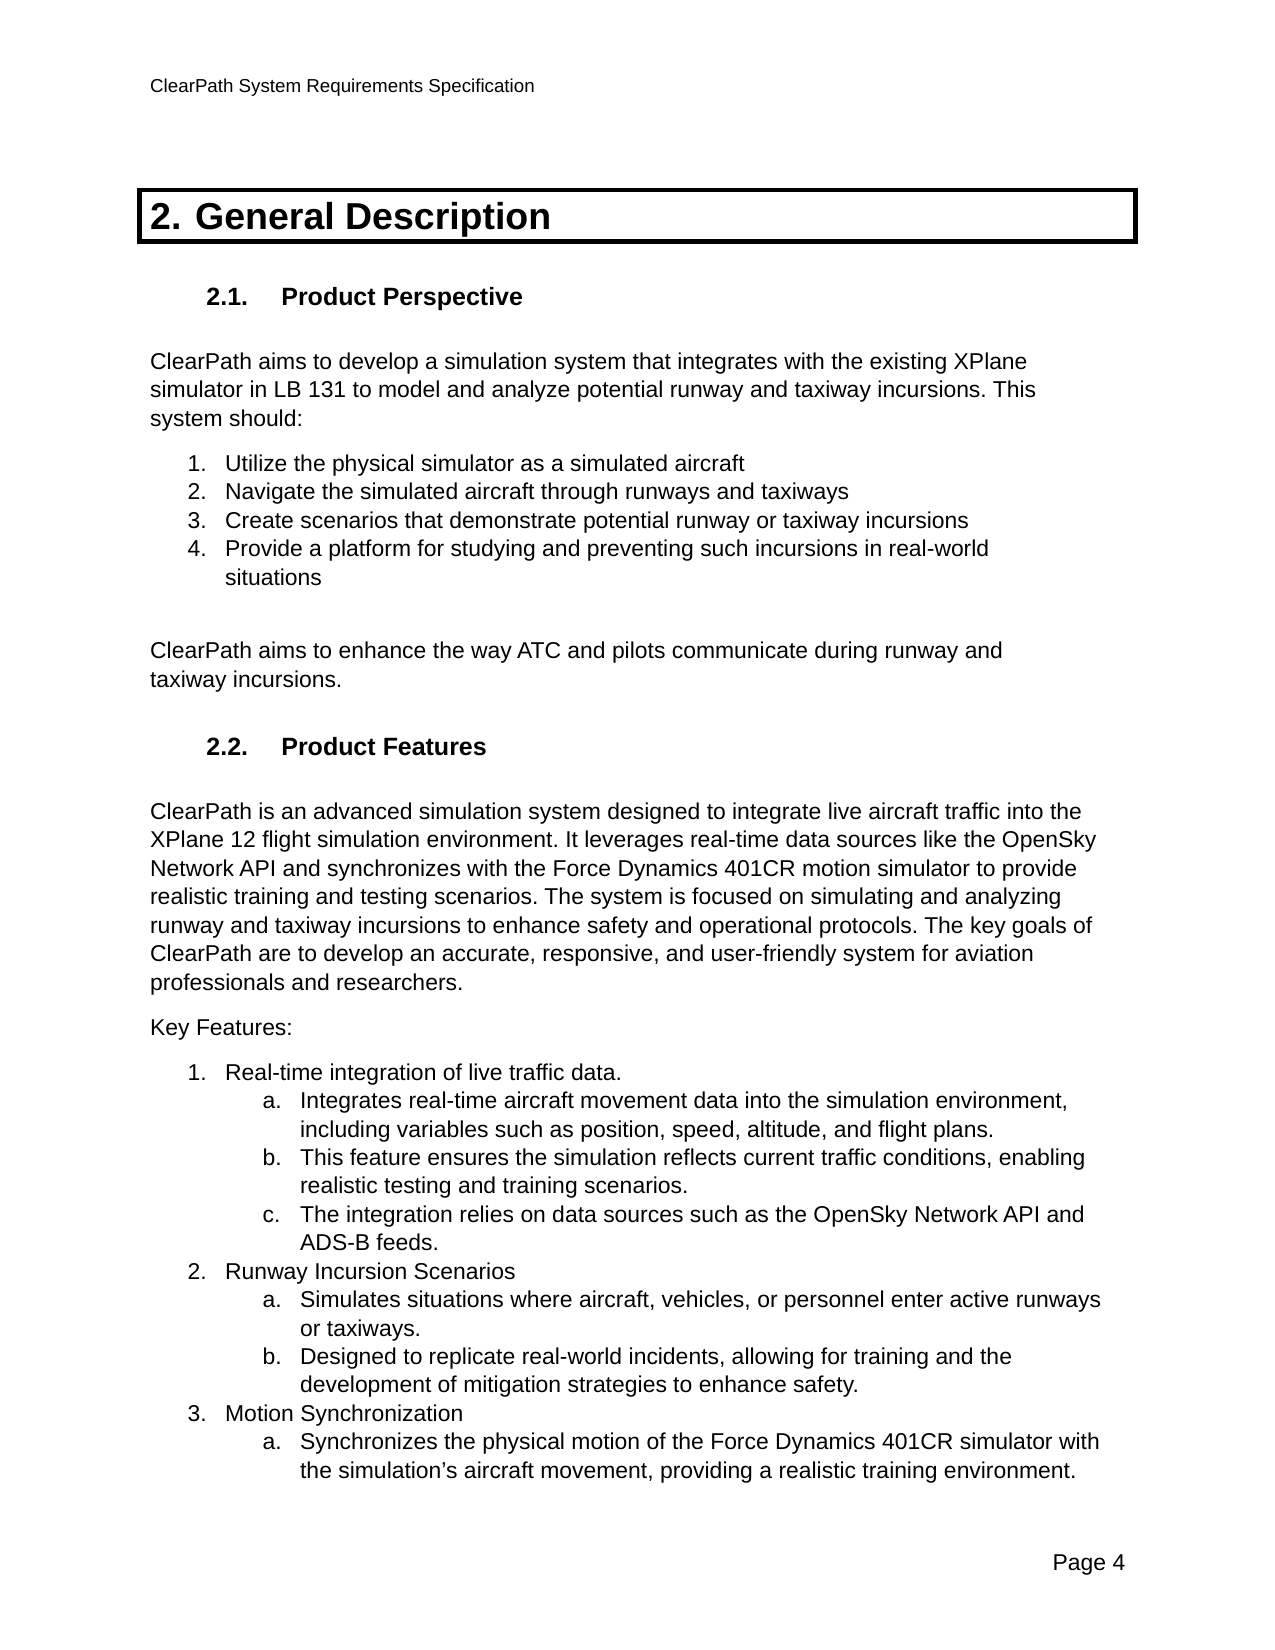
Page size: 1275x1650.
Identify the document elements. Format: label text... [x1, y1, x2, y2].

list Designed to replicate real-world incidents, allowing for training and the development of mitigation strategies to enhance safety. [262, 1343, 1125, 1398]
text ClearPath is an advanced simulation system designed to integrate live aircraft traffic into the XPlane 12 flight simulation environment. It leverages real-time data sources like the OpenSky Network API and synchronizes with the Force Dynamics 401CR motion simulator to provide realistic training and testing scenarios. The system is focused on simulating and analyzing runway and taxiway incursions to enhance safety and operational protocols. The key goals of ClearPath are to develop an accurate, responsive, and user-friendly system for aviation professionals and researchers. [150, 798, 1125, 995]
subtitle General Description [142, 192, 1133, 239]
subtitle Product Features [206, 732, 1125, 760]
subtitle Product Perspective [206, 282, 1125, 310]
list Synchronizes the physical motion of the Force Dynamics 401CR simulator with the simulation’s aircraft movement, providing a realistic training environment. [262, 1428, 1125, 1483]
list Simulates situations where aircraft, vehicles, or personnel enter active runways or taxiways. [262, 1286, 1125, 1341]
list Utilize the physical simulator as a simulated aircraft [187, 450, 1125, 476]
list Real-time integration of live traffic data. [187, 1059, 1125, 1085]
list Integrates real-time aircraft movement data into the simulation environment, including variables such as position, speed, altitude, and flight plans. [262, 1087, 1125, 1142]
text ClearPath aims to develop a simulation system that integrates with the existing XPlane simulator in LB 131 to model and analyze potential runway and taxiway incursions. This system should: [150, 348, 1125, 431]
list Provide a platform for studying and preventing such incursions in real-world situations [187, 535, 1125, 590]
list Runway Incursion Scenarios [187, 1258, 1125, 1284]
list This feature ensures the simulation reflects current traffic conditions, enabling realistic testing and training scenarios. [262, 1144, 1125, 1199]
list Motion Synchronization [187, 1400, 1125, 1426]
text Key Features: [150, 1013, 1125, 1040]
list Navigate the simulated aircraft through runways and taxiways [187, 478, 1125, 505]
list The integration relies on data sources such as the OpenSky Network API and ADS-B feeds. [262, 1201, 1125, 1256]
text ClearPath aims to enhance the way ATC and pilots communicate during runway and taxiway incursions. [150, 609, 1125, 692]
list Create scenarios that demonstrate potential runway or taxiway incursions [187, 507, 1125, 533]
